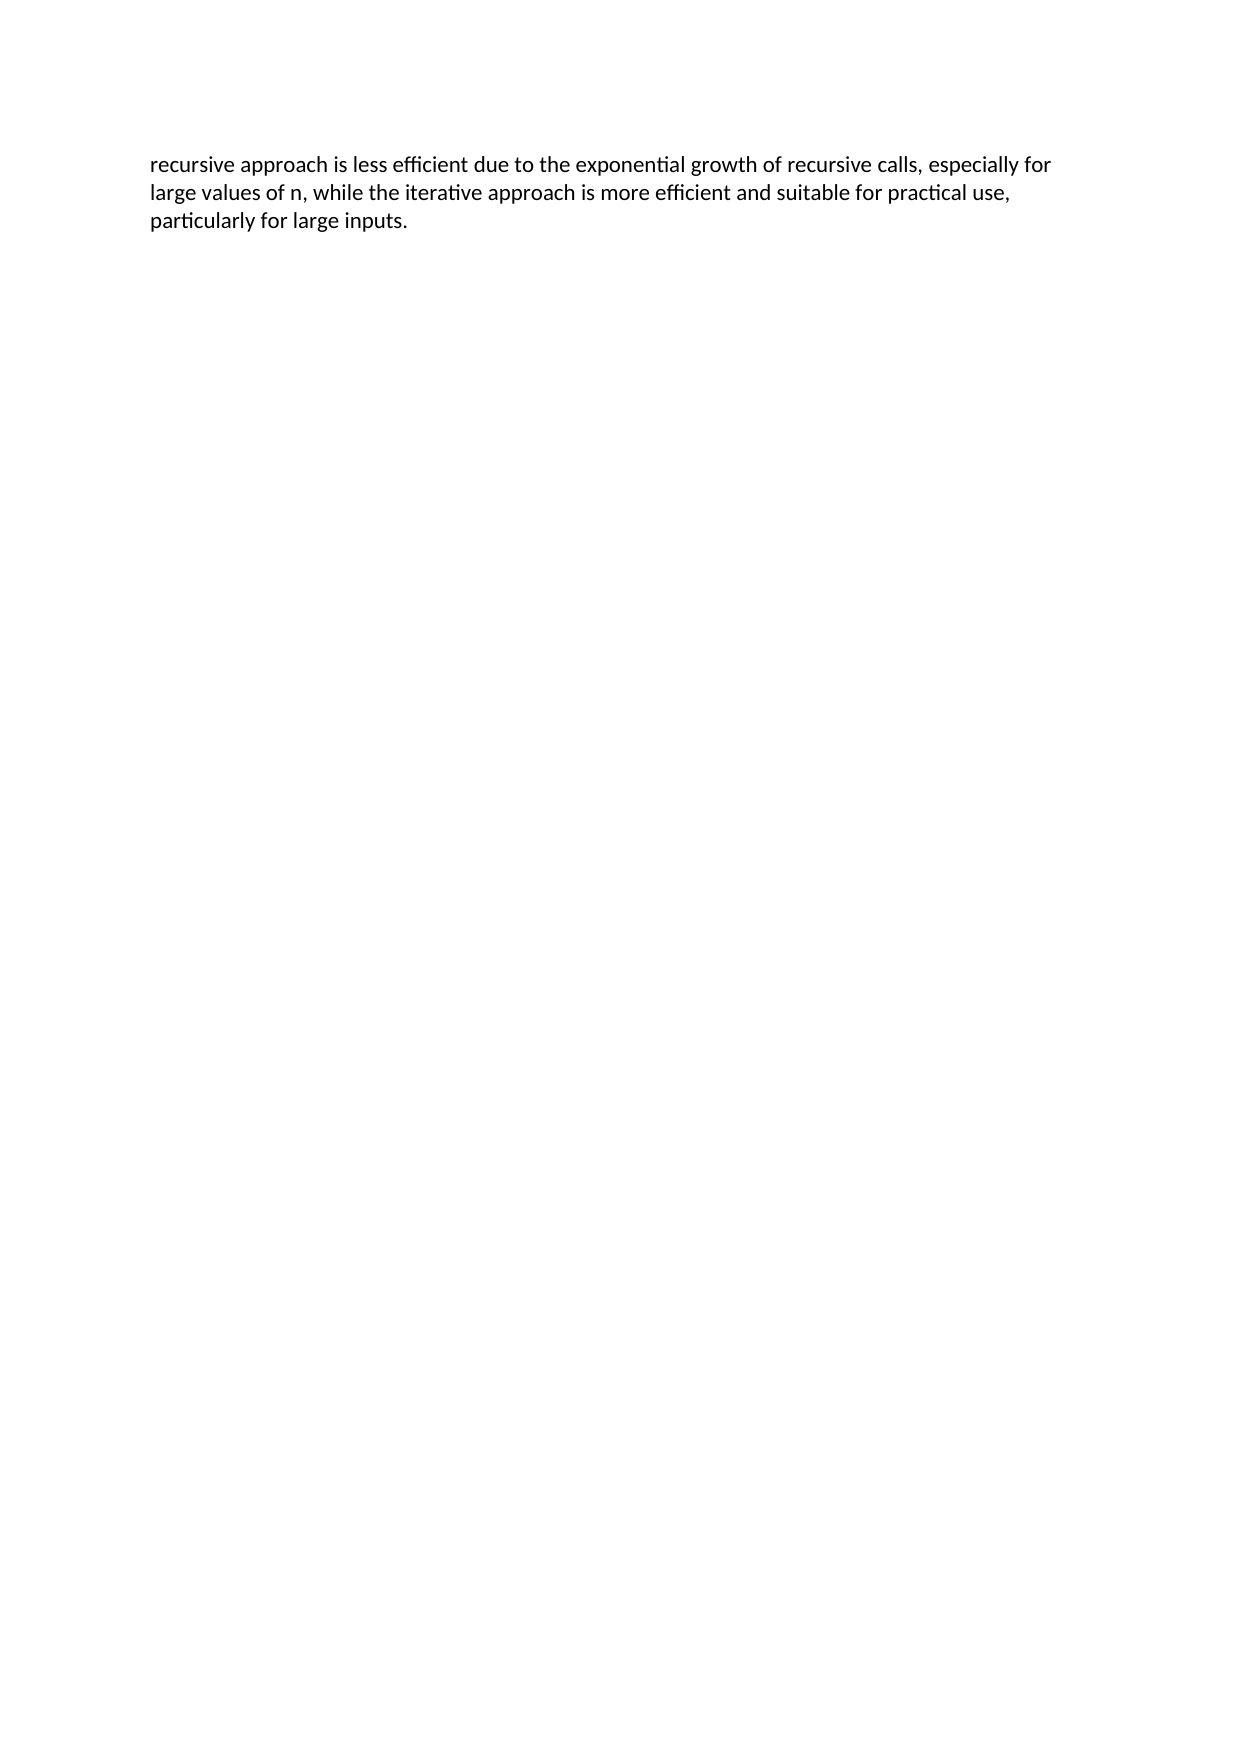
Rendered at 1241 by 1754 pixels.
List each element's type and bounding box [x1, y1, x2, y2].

text [150, 150, 1090, 234]
